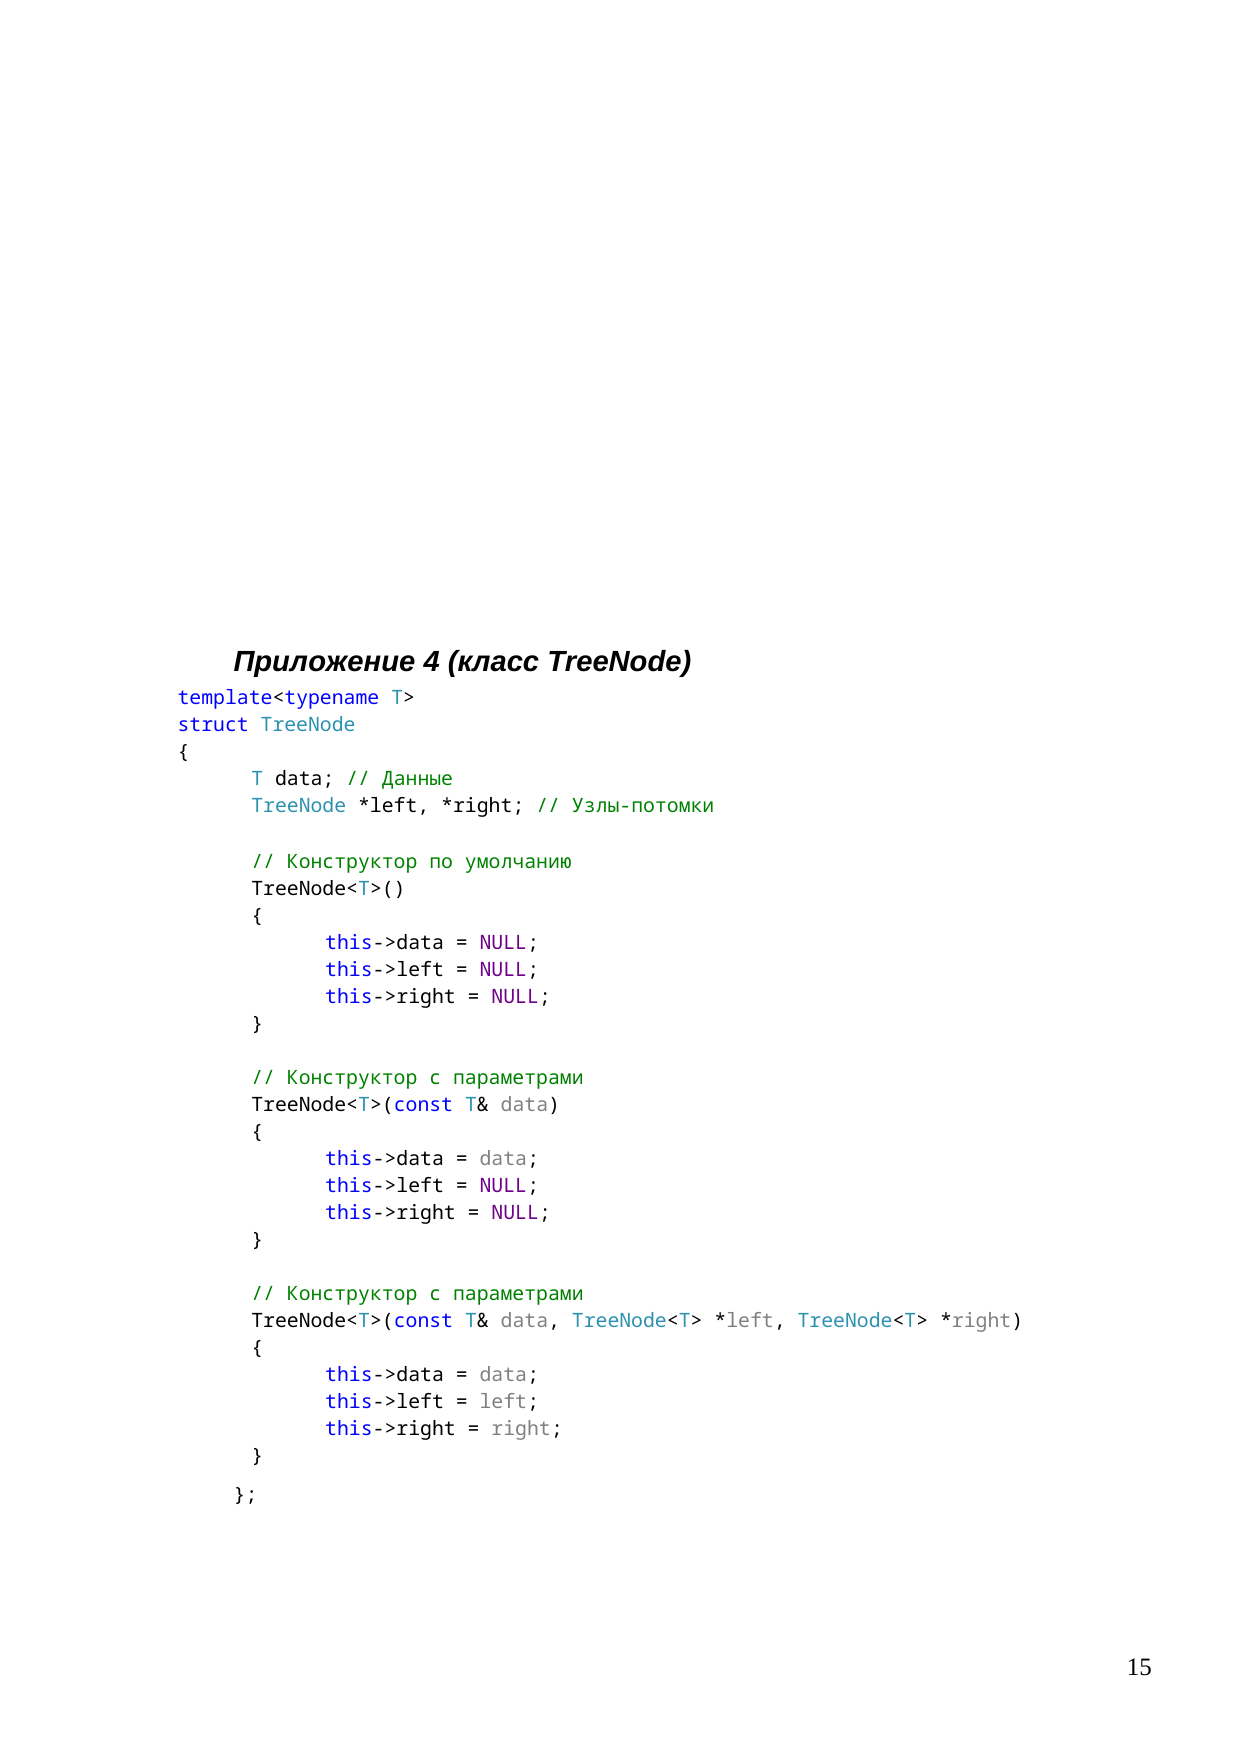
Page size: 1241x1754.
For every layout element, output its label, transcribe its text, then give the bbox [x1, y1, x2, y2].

text this->right = NULL; [177, 982, 1152, 1009]
subtitle Приложение 4 (класс TreeNode) [177, 644, 1152, 677]
text this->data = data; [177, 1360, 1152, 1387]
text TreeNode<T>(const T& data) [177, 1090, 1152, 1117]
text TreeNode<T>(const T& data, TreeNode<T> *left, TreeNode<T> *right) [177, 1306, 1152, 1333]
text this->data = data; [177, 1144, 1152, 1171]
text { [177, 738, 1152, 764]
text template<typename T> [177, 684, 1152, 711]
text this->right = right; [177, 1414, 1152, 1441]
text TreeNode<T>() [177, 874, 1152, 901]
text { [177, 1117, 1152, 1144]
text // Конструктор с параметрами [177, 1279, 1152, 1306]
text } [177, 1441, 1152, 1468]
text struct TreeNode [177, 711, 1152, 738]
text this->data = NULL; [177, 928, 1152, 955]
text // Конструктор по умолчанию [177, 847, 1152, 874]
text } [177, 1009, 1152, 1036]
text } [177, 1225, 1152, 1252]
text this->right = NULL; [177, 1198, 1152, 1225]
text this->left = NULL; [177, 955, 1152, 982]
text { [177, 901, 1152, 928]
text TreeNode *left, *right; // Узлы-потомки [177, 792, 1152, 818]
text this->left = NULL; [177, 1171, 1152, 1198]
text // Конструктор с параметрами [177, 1063, 1152, 1090]
text { [177, 1333, 1152, 1360]
text }; [177, 1480, 1152, 1507]
text this->left = left; [177, 1387, 1152, 1414]
text T data; // Данные [177, 764, 1152, 792]
